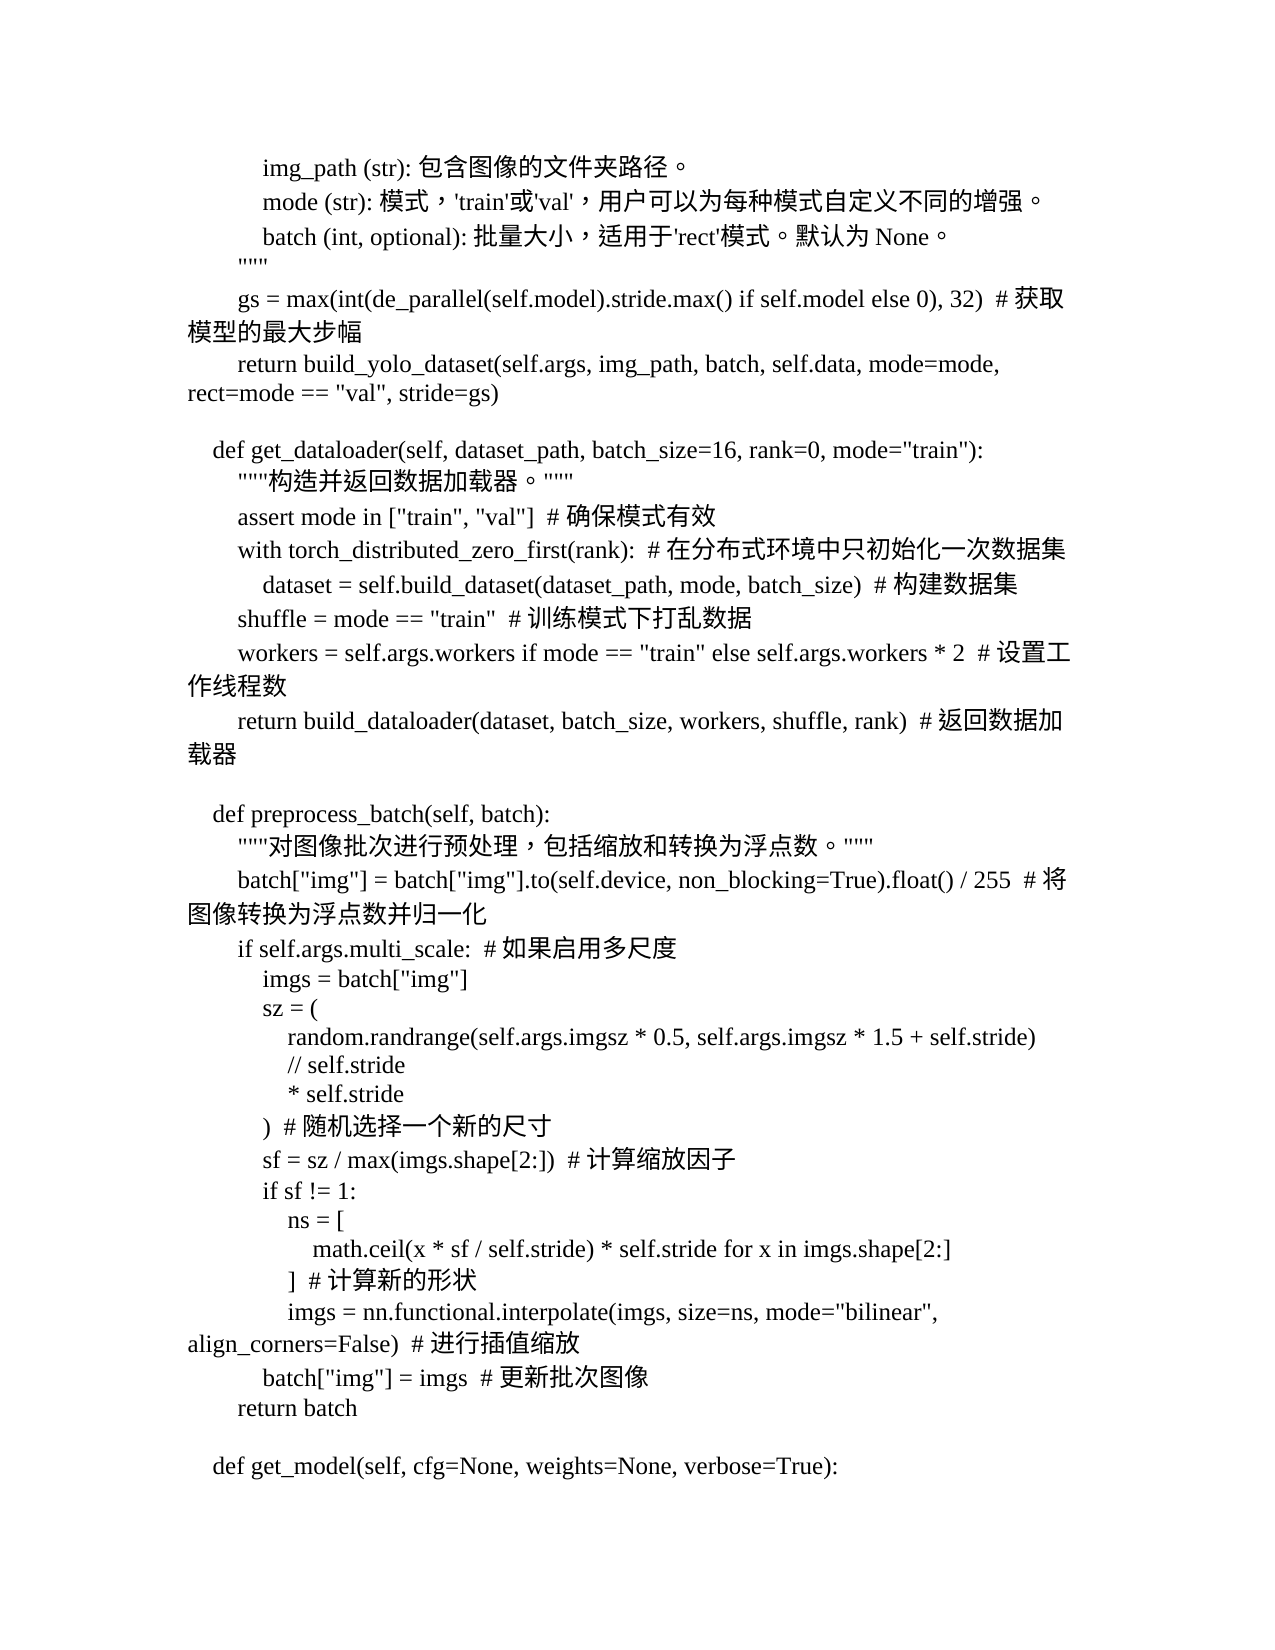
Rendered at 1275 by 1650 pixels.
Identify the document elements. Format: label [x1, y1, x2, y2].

text [187, 150, 1087, 1480]
